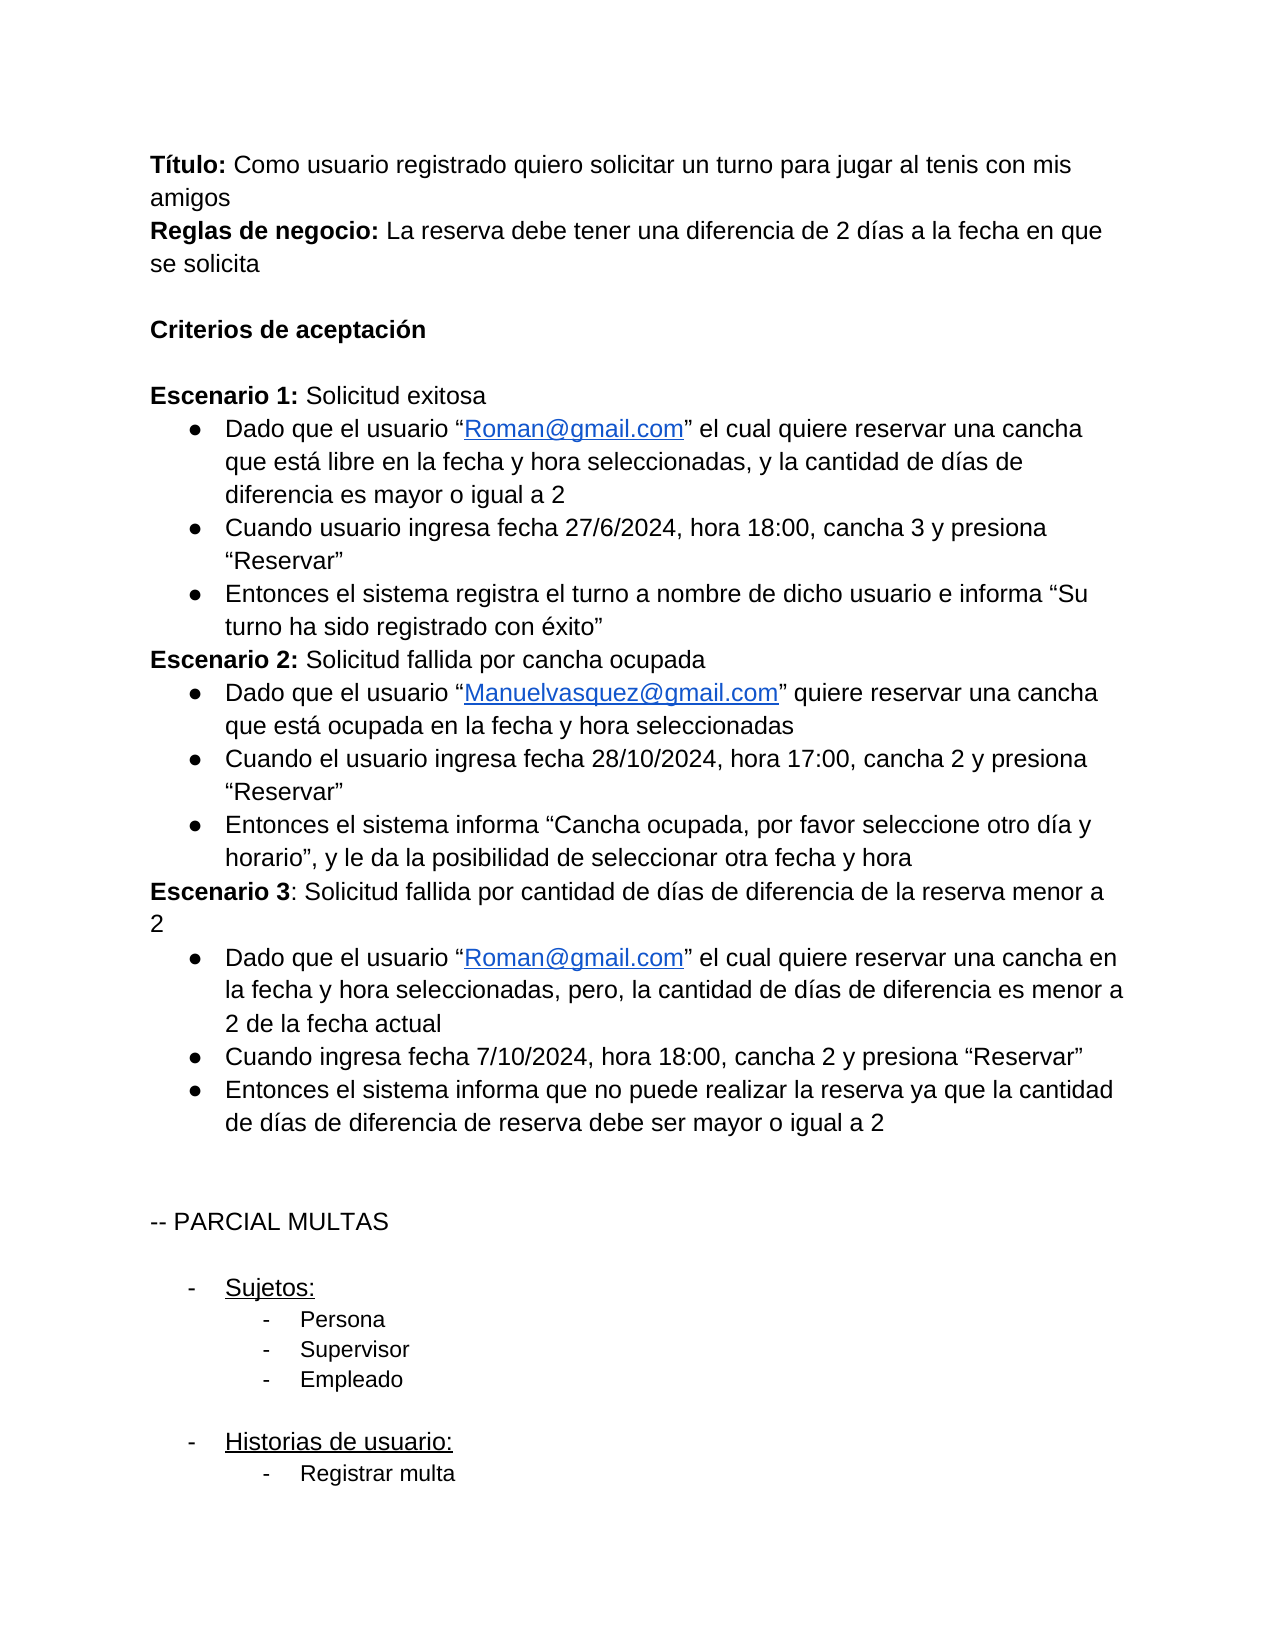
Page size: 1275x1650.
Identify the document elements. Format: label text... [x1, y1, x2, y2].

text Título: Como usuario registrado quiero solicitar un turno para jugar al tenis con mis amigos [150, 150, 1125, 212]
list Empleado [262, 1366, 1125, 1392]
text Criterios de aceptación [150, 315, 1125, 344]
list Cuando usuario ingresa fecha 27/6/2024, hora 18:00, cancha 3 y presiona “Reservar” [187, 513, 1125, 575]
list Dado que el usuario “Roman@gmail.com” el cual quiere reservar una cancha que está libre en la fecha y hora seleccionadas, y la cantidad de días de diferencia es mayor o igual a 2 [187, 414, 1125, 509]
list Cuando ingresa fecha 7/10/2024, hora 18:00, cancha 2 y presiona “Reservar” [187, 1042, 1125, 1070]
list Entonces el sistema informa “Cancha ocupada, por favor seleccione otro día y horario”, y le da la posibilidad de seleccionar otra fecha y hora [187, 810, 1125, 872]
text Escenario 1: Solicitud exitosa [150, 381, 1125, 410]
list Dado que el usuario “Roman@gmail.com” el cual quiere reservar una cancha en la fecha y hora seleccionadas, pero, la cantidad de días de diferencia es menor a 2 de la fecha actual [187, 942, 1125, 1037]
list Historias de usuario: [187, 1427, 1125, 1455]
list Registrar multa [262, 1459, 1125, 1486]
list Persona [262, 1306, 1125, 1332]
list Cuando el usuario ingresa fecha 28/10/2024, hora 17:00, cancha 2 y presiona “Reservar” [187, 744, 1125, 806]
list Entonces el sistema informa que no puede realizar la reserva ya que la cantidad de días de diferencia de reserva debe ser mayor o igual a 2 [187, 1074, 1125, 1136]
text Reglas de negocio: La reserva debe tener una diferencia de 2 días a la fecha en que se solicita [150, 216, 1125, 278]
text -- PARCIAL MULTAS [150, 1207, 1125, 1235]
list Dado que el usuario “Manuelvasquez@gmail.com” quiere reservar una cancha que está ocupada en la fecha y hora seleccionadas [187, 678, 1125, 740]
text Escenario 2: Solicitud fallida por cancha ocupada [150, 645, 1125, 674]
list Entonces el sistema registra el turno a nombre de dicho usuario e informa “Su turno ha sido registrado con éxito” [187, 579, 1125, 641]
text Escenario 3: Solicitud fallida por cantidad de días de diferencia de la reserva menor a 2 [150, 876, 1125, 938]
list Supervisor [262, 1336, 1125, 1362]
list Sujetos: [187, 1273, 1125, 1301]
